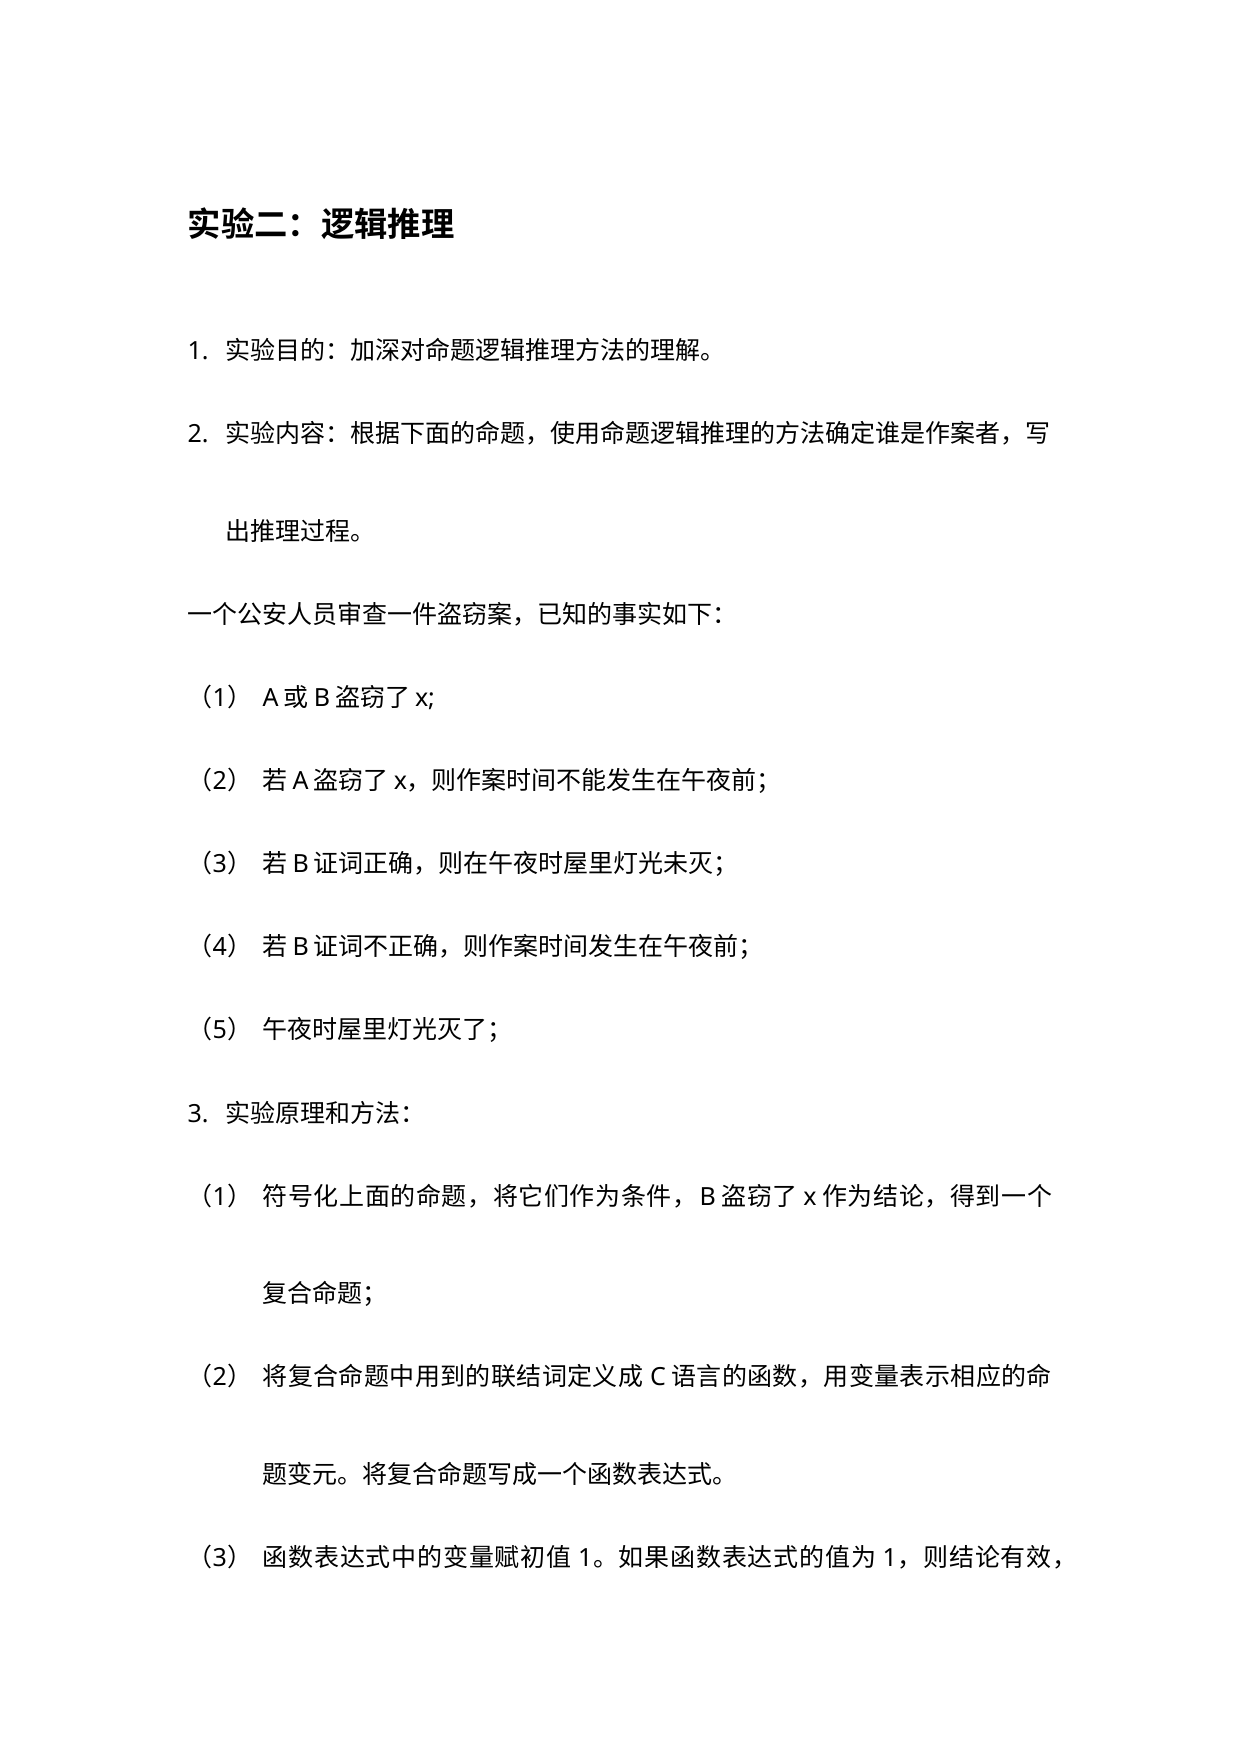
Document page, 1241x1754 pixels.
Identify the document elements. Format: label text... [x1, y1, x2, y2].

list 实验目的：加深对命题逻辑推理方法的理解。 [187, 316, 1053, 381]
list 实验内容：根据下面的命题，使用命题逻辑推理的方法确定谁是作案者，写出推理过程。 [187, 399, 1053, 562]
list 若A盗窃了x，则作案时间不能发生在午夜前； [187, 746, 1053, 811]
list 若B证词不正确，则作案时间发生在午夜前； [187, 912, 1053, 977]
list A或B盗窃了x; [187, 663, 1053, 728]
subtitle 实验二：逻辑推理 [187, 189, 1053, 254]
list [187, 1523, 1053, 1588]
text 一个公安人员审查一件盗窃案，已知的事实如下： [187, 580, 1053, 645]
list 午夜时屋里灯光灭了； [187, 996, 1053, 1061]
list 若B证词正确，则在午夜时屋里灯光未灭； [187, 829, 1053, 894]
list 实验原理和方法： [187, 1079, 1053, 1144]
list 将复合命题中用到的联结词定义成C语言的函数，用变量表示相应的命题变元。将复合命题写成一个函数表达式。 [187, 1342, 1053, 1505]
list 符号化上面的命题，将它们作为条件，B盗窃了x作为结论，得到一个复合命题； [187, 1162, 1053, 1324]
